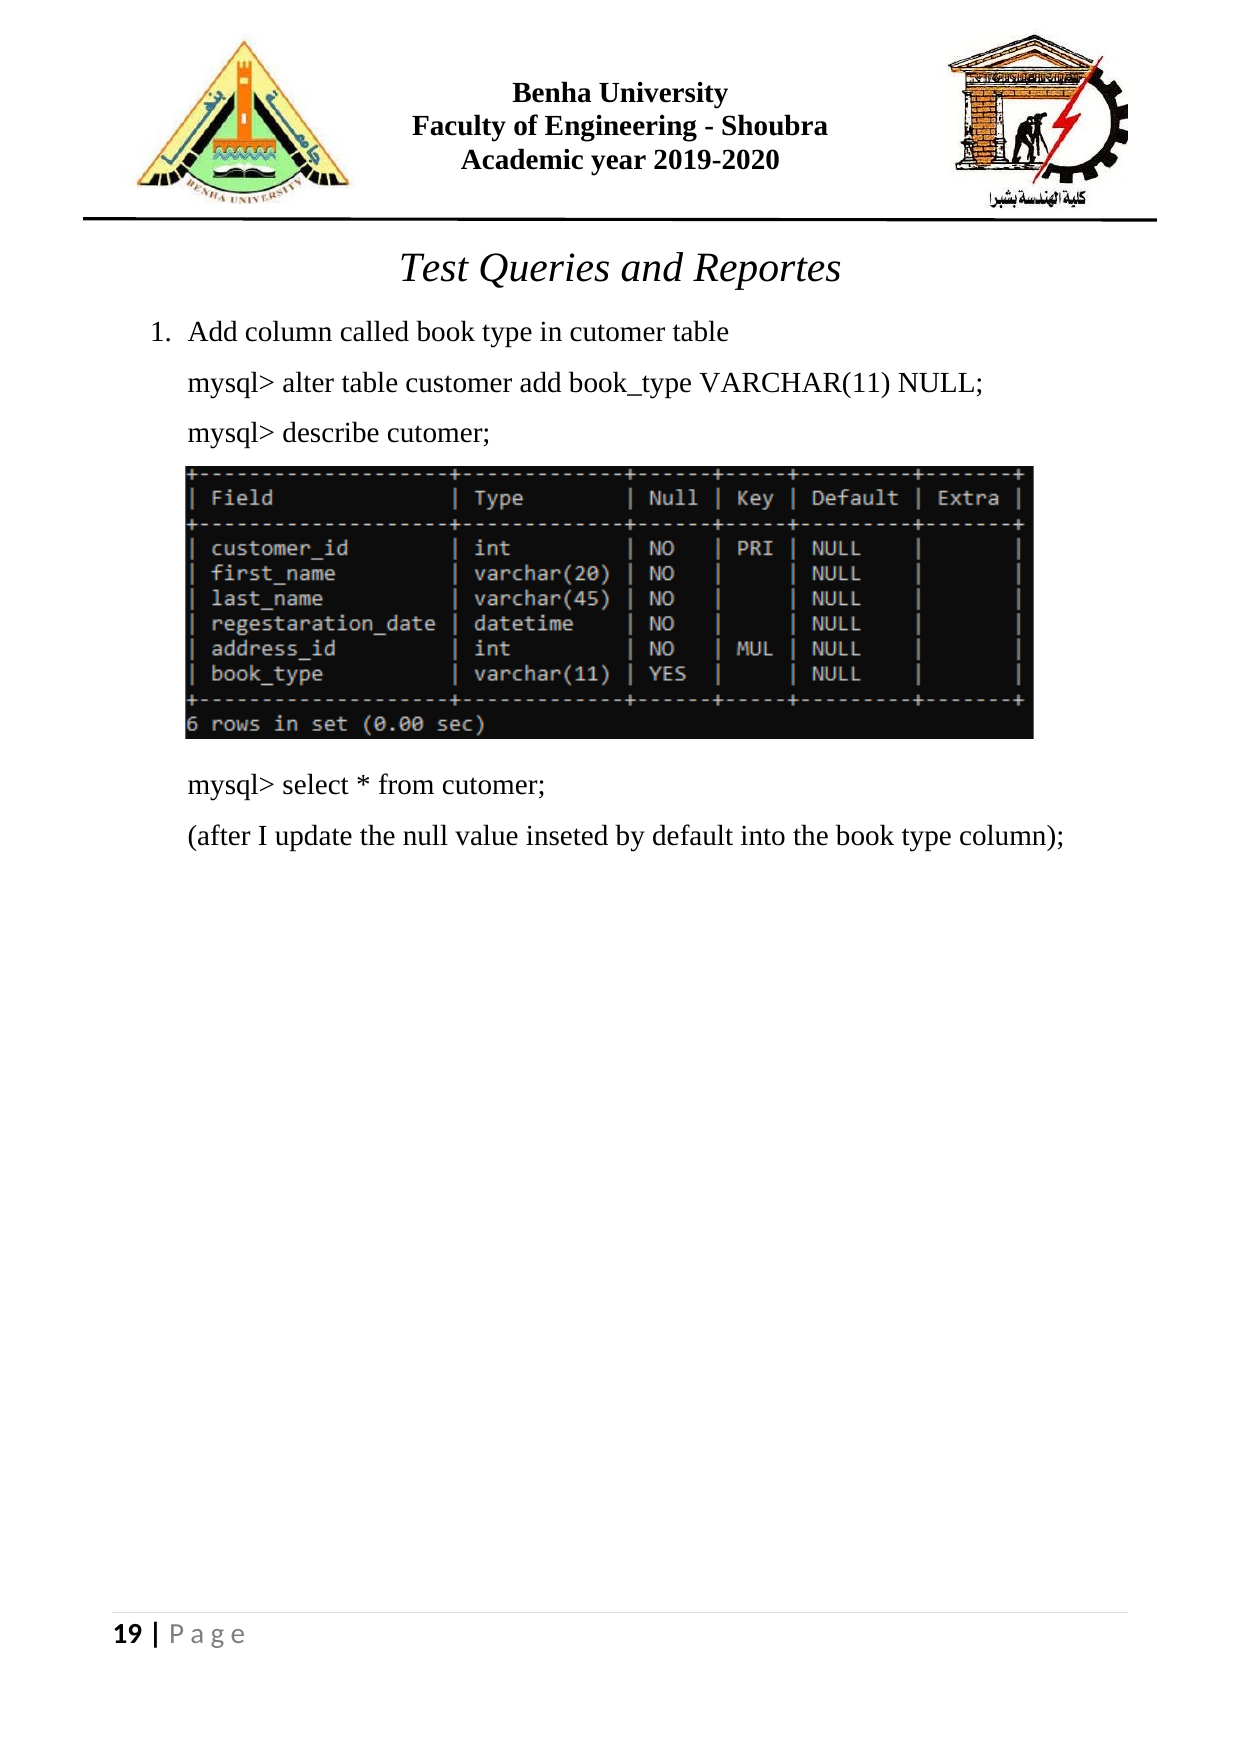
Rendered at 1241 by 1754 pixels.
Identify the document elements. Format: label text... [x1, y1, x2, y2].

text Test Queries and Reportes [112, 243, 1128, 291]
list mysql> select * from cutomer; [187, 767, 1128, 801]
list Add column called book type in cutomer table [150, 314, 1128, 348]
picture [921, 28, 1128, 218]
list mysql> describe cutomer; [187, 415, 1128, 449]
list mysql> alter table customer add book_type VARCHAR(11) NULL; [187, 365, 1128, 398]
picture [183, 466, 1034, 739]
list (after I update the null value inseted by default into the book type column); [187, 818, 1128, 851]
picture [112, 10, 373, 204]
